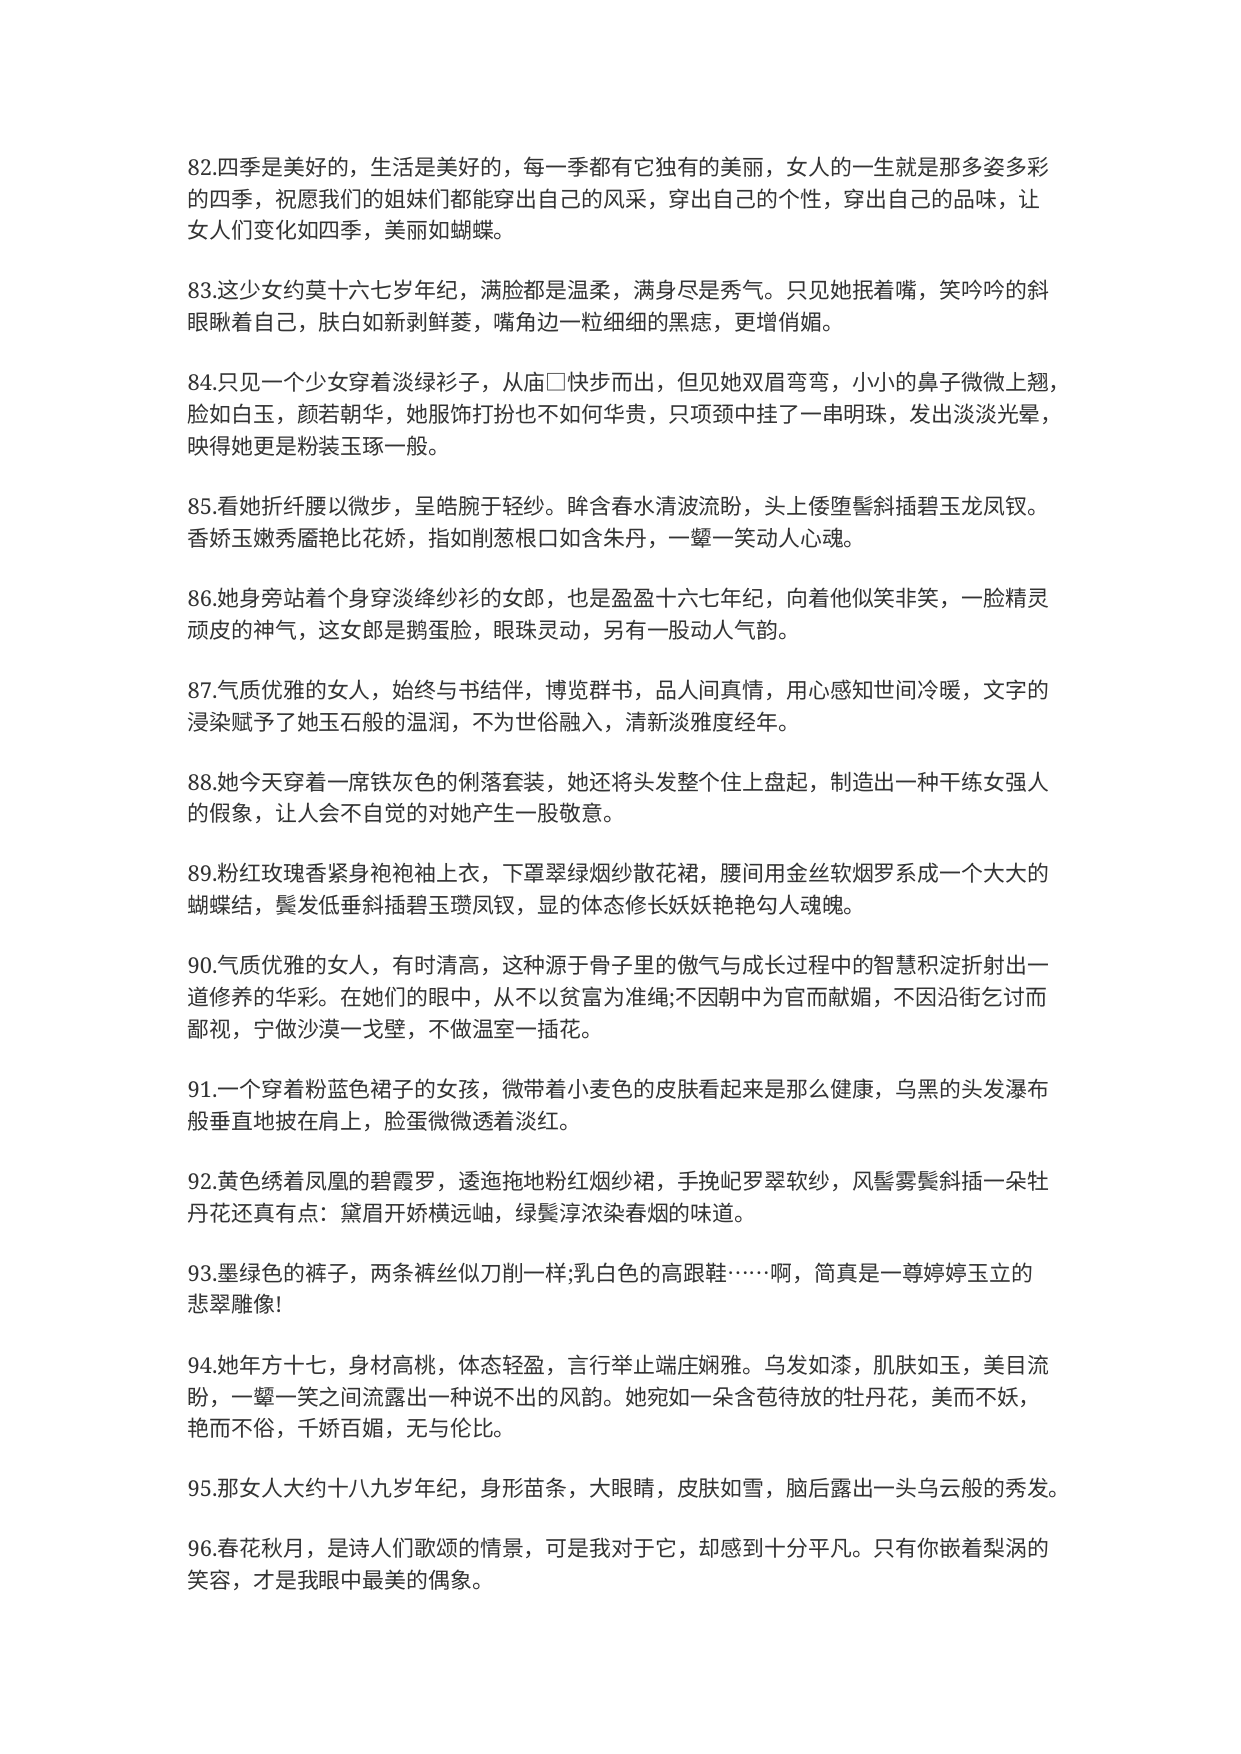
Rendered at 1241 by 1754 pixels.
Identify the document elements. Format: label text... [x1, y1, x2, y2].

text 95.那女人大约十八九岁年纪，身形苗条，大眼睛，皮肤如雪，脑后露出一头乌云般的秀发。 [187, 1471, 1053, 1503]
text 90.气质优雅的女人，有时清高，这种源于骨子里的傲气与成长过程中的智慧积淀折射出一道修养的华彩。在她们的眼中，从不以贫富为准绳;不因朝中为官而献媚，不因沿街乞讨而鄙视，宁做沙漠一戈壁，不做温室一插花。 [187, 948, 1053, 1043]
text 89.粉红玫瑰香紧身袍袍袖上衣，下罩翠绿烟纱散花裙，腰间用金丝软烟罗系成一个大大的蝴蝶结，鬓发低垂斜插碧玉瓒凤钗，显的体态修长妖妖艳艳勾人魂魄。 [187, 856, 1053, 920]
text 83.这少女约莫十六七岁年纪，满脸都是温柔，满身尽是秀气。只见她抿着嘴，笑吟吟的斜眼瞅着自己，肤白如新剥鲜菱，嘴角边一粒细细的黑痣，更增俏媚。 [187, 273, 1053, 337]
text 84.只见一个少女穿着淡绿衫子，从庙□快步而出，但见她双眉弯弯，小小的鼻子微微上翘，脸如白玉，颜若朝华，她服饰打扮也不如何华贵，只项颈中挂了一串明珠，发出淡淡光晕，映得她更是粉装玉琢一般。 [187, 365, 1053, 461]
text 92.黄色绣着凤凰的碧霞罗，逶迤拖地粉红烟纱裙，手挽屺罗翠软纱，风髻雾鬓斜插一朵牡丹花还真有点：黛眉开娇横远岫，绿鬓淳浓染春烟的味道。 [187, 1164, 1053, 1227]
text 88.她今天穿着一席铁灰色的俐落套装，她还将头发整个住上盘起，制造出一种干练女强人的假象，让人会不自觉的对她产生一股敬意。 [187, 764, 1053, 828]
text 87.气质优雅的女人，始终与书结伴，博览群书，品人间真情，用心感知世间冷暖，文字的浸染赋予了她玉石般的温润，不为世俗融入，清新淡雅度经年。 [187, 673, 1053, 736]
text 86.她身旁站着个身穿淡绛纱衫的女郎，也是盈盈十六七年纪，向着他似笑非笑，一脸精灵顽皮的神气，这女郎是鹅蛋脸，眼珠灵动，另有一股动人气韵。 [187, 581, 1053, 644]
text 82.四季是美好的，生活是美好的，每一季都有它独有的美丽，女人的一生就是那多姿多彩的四季，祝愿我们的姐妹们都能穿出自己的风采，穿出自己的个性，穿出自己的品味，让女人们变化如四季，美丽如蝴蝶。 [187, 150, 1053, 245]
text 93.墨绿色的裤子，两条裤丝似刀削一样;乳白色的高跟鞋……啊，简真是一尊婷婷玉立的悲翠雕像! [187, 1256, 1053, 1319]
text 96.春花秋月，是诗人们歌颂的情景，可是我对于它，却感到十分平凡。只有你嵌着梨涡的笑容，才是我眼中最美的偶象。 [187, 1531, 1053, 1595]
text 94.她年方十七，身材高桃，体态轻盈，言行举止端庄娴雅。乌发如漆，肌肤如玉，美目流盼，一颦一笑之间流露出一种说不出的风韵。她宛如一朵含苞待放的牡丹花，美而不妖，艳而不俗，千娇百媚，无与伦比。 [187, 1348, 1053, 1443]
text 85.看她折纤腰以微步，呈皓腕于轻纱。眸含春水清波流盼，头上倭堕髻斜插碧玉龙凤钗。香娇玉嫩秀靥艳比花娇，指如削葱根口如含朱丹，一颦一笑动人心魂。 [187, 489, 1053, 552]
text 91.一个穿着粉蓝色裙子的女孩，微带着小麦色的皮肤看起来是那么健康，乌黑的头发瀑布般垂直地披在肩上，脸蛋微微透着淡红。 [187, 1072, 1053, 1135]
